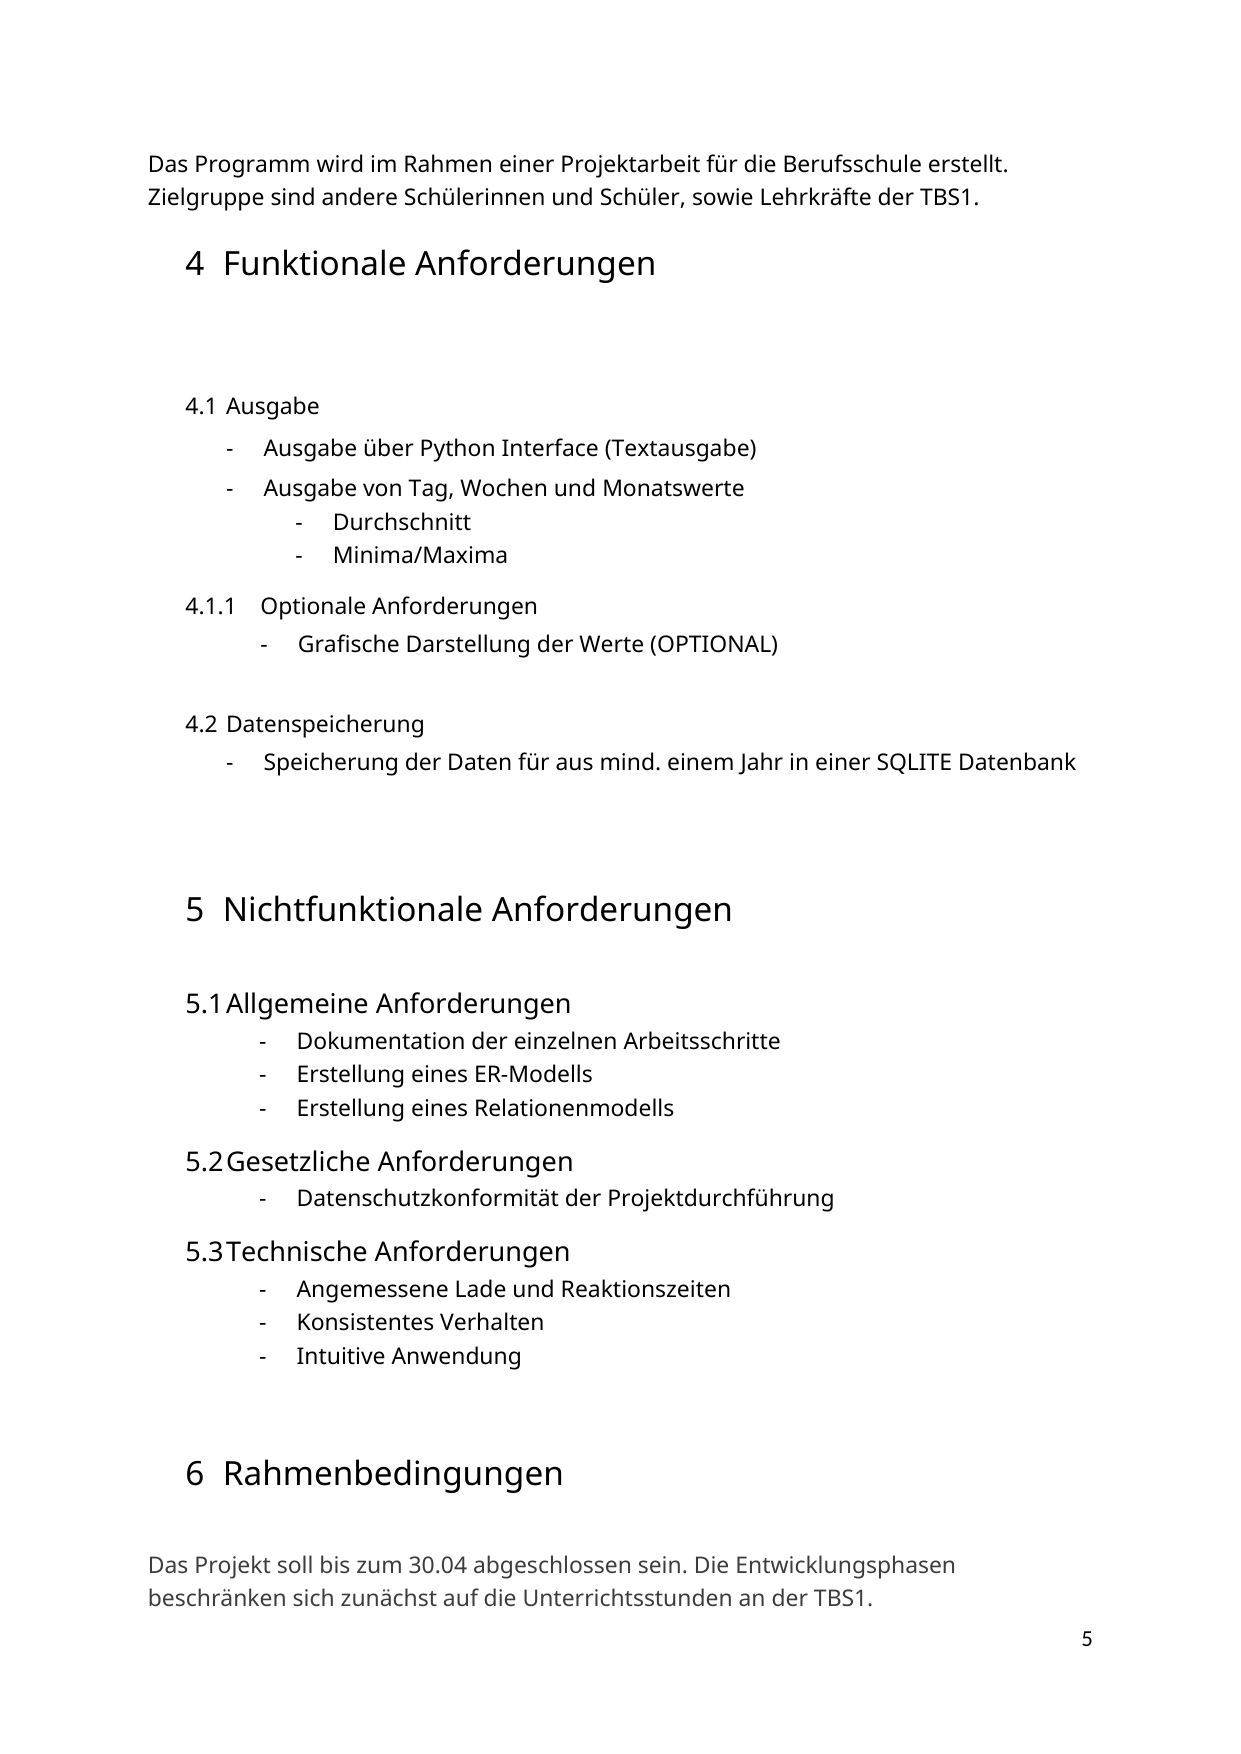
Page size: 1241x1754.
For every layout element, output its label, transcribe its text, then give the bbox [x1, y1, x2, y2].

list Angemessene Lade und Reaktionszeiten [259, 1273, 1093, 1304]
subtitle Datenspeicherung [185, 708, 1093, 739]
subtitle Technische Anforderungen [185, 1233, 1093, 1270]
subtitle Rahmenbedingungen [185, 1449, 1093, 1495]
subtitle Ausgabe von Tag, Wochen und Monatswerte [226, 472, 1093, 503]
subtitle Nichtfunktionale Anforderungen [185, 886, 1093, 931]
subtitle Allgemeine Anforderungen [185, 985, 1093, 1022]
list Intuitive Anwendung [259, 1340, 1093, 1371]
subtitle Funktionale Anforderungen [185, 240, 1093, 286]
list Erstellung eines Relationenmodells [259, 1092, 1093, 1123]
subtitle Gesetzliche Anforderungen [185, 1143, 1093, 1179]
subtitle Ausgabe über Python Interface (Textausgabe) [226, 428, 1093, 465]
list Minima/Maxima [295, 539, 1093, 571]
list Dokumentation der einzelnen Arbeitsschritte [259, 1025, 1093, 1056]
subtitle Ausgabe [185, 390, 1093, 421]
list Datenschutzkonformität der Projektdurchführung [259, 1182, 1093, 1214]
text Das Programm wird im Rahmen einer Projektarbeit für die Berufsschule erstellt. Zielgruppe sind andere Schülerinnen und Schüler, sowie Lehrkräfte der TBS1. [148, 148, 1093, 213]
subtitle Grafische Darstellung der Werte (OPTIONAL) [260, 628, 1093, 659]
list Erstellung eines ER-Modells [259, 1058, 1093, 1090]
list Durchschnitt [295, 506, 1093, 537]
subtitle Speicherung der Daten für aus mind. einem Jahr in einer SQLITE Datenbank [226, 746, 1093, 777]
text Das Projekt soll bis zum 30.04 abgeschlossen sein. Die Entwicklungsphasen beschränken sich zunächst auf die Unterrichtsstunden an der TBS1. [148, 1549, 1093, 1614]
list Konsistentes Verhalten [259, 1306, 1093, 1338]
subtitle Optionale Anforderungen [185, 590, 1093, 621]
